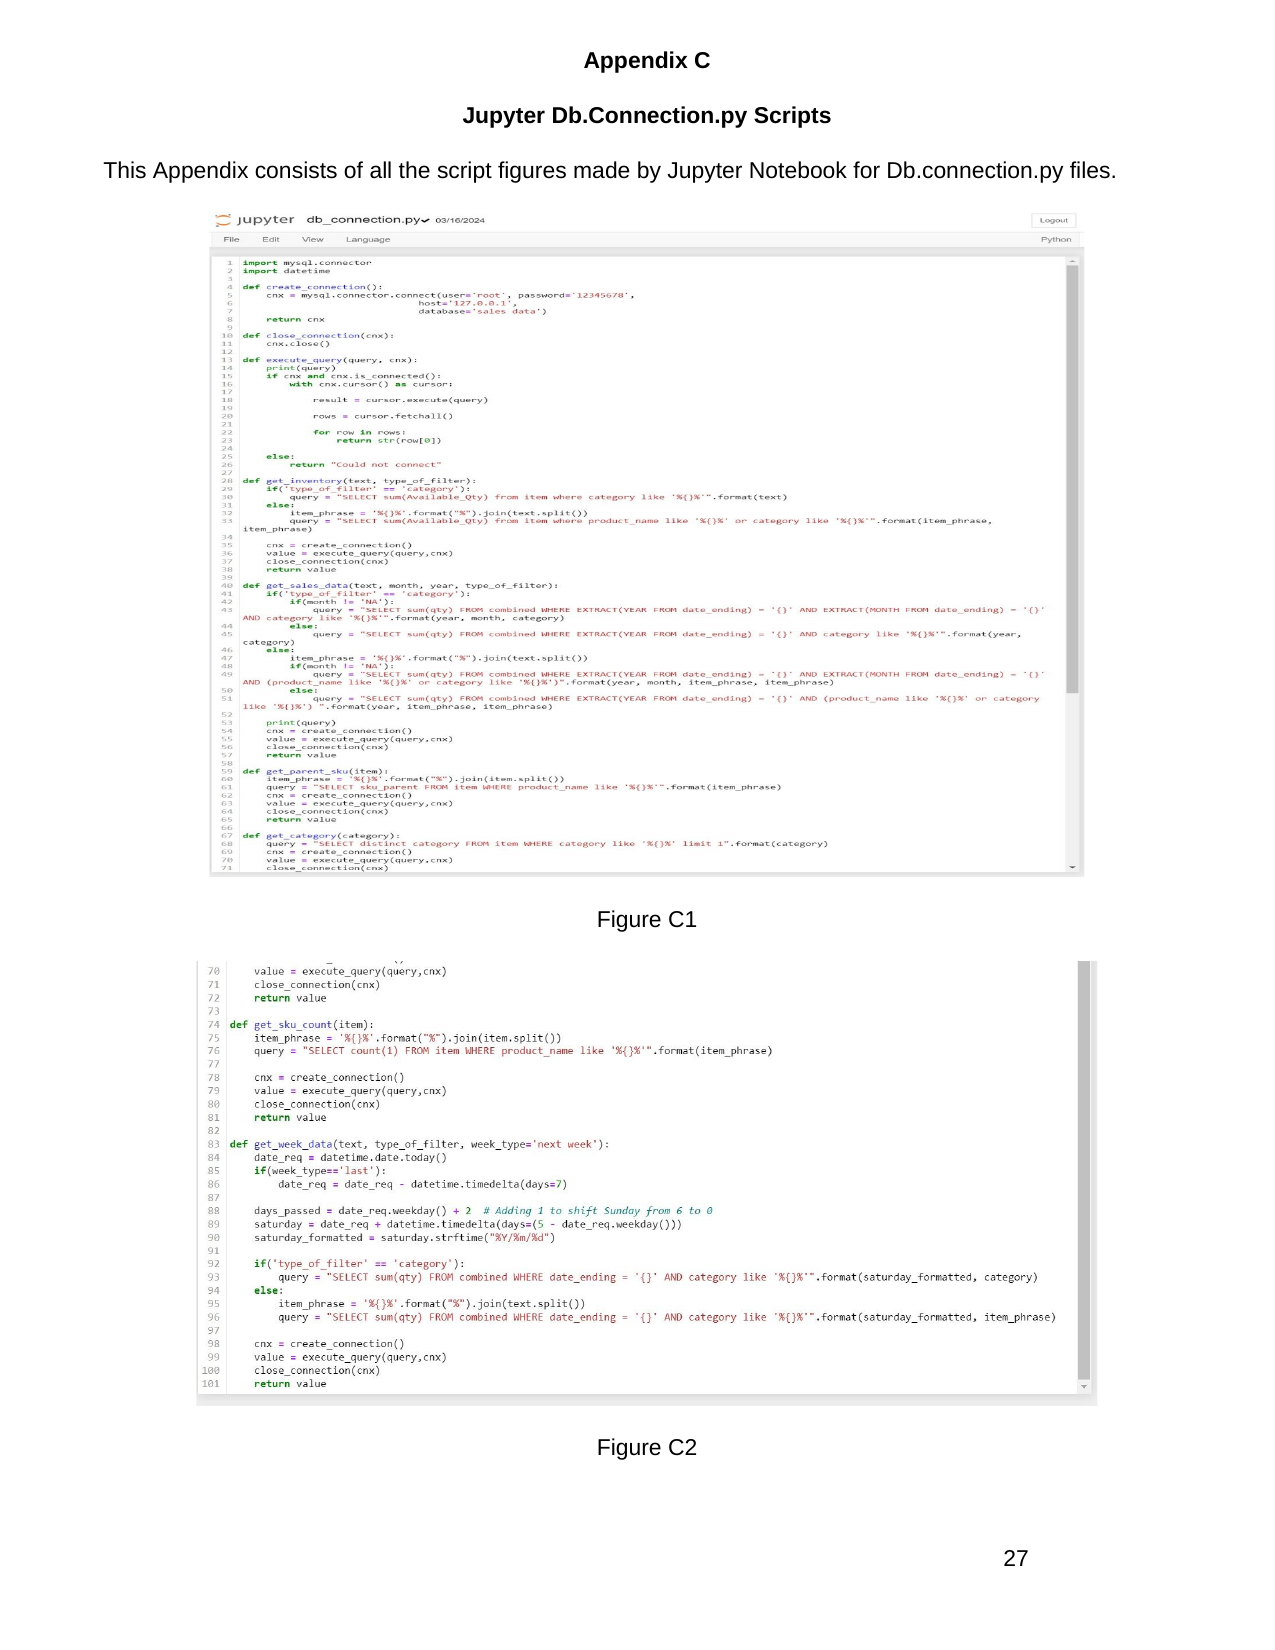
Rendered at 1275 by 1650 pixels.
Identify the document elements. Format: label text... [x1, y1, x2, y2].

picture [209, 212, 1085, 877]
text This Appendix consists of all the script figures made by Jupyter Notebook for Db.connection.py files. [103, 157, 1191, 184]
text Figure C1 [103, 906, 1191, 932]
text Appendix C [103, 47, 1191, 73]
text Jupyter Db.Connection.py Scripts [103, 102, 1191, 128]
picture [196, 961, 1098, 1406]
text Figure C2 [103, 1434, 1191, 1461]
